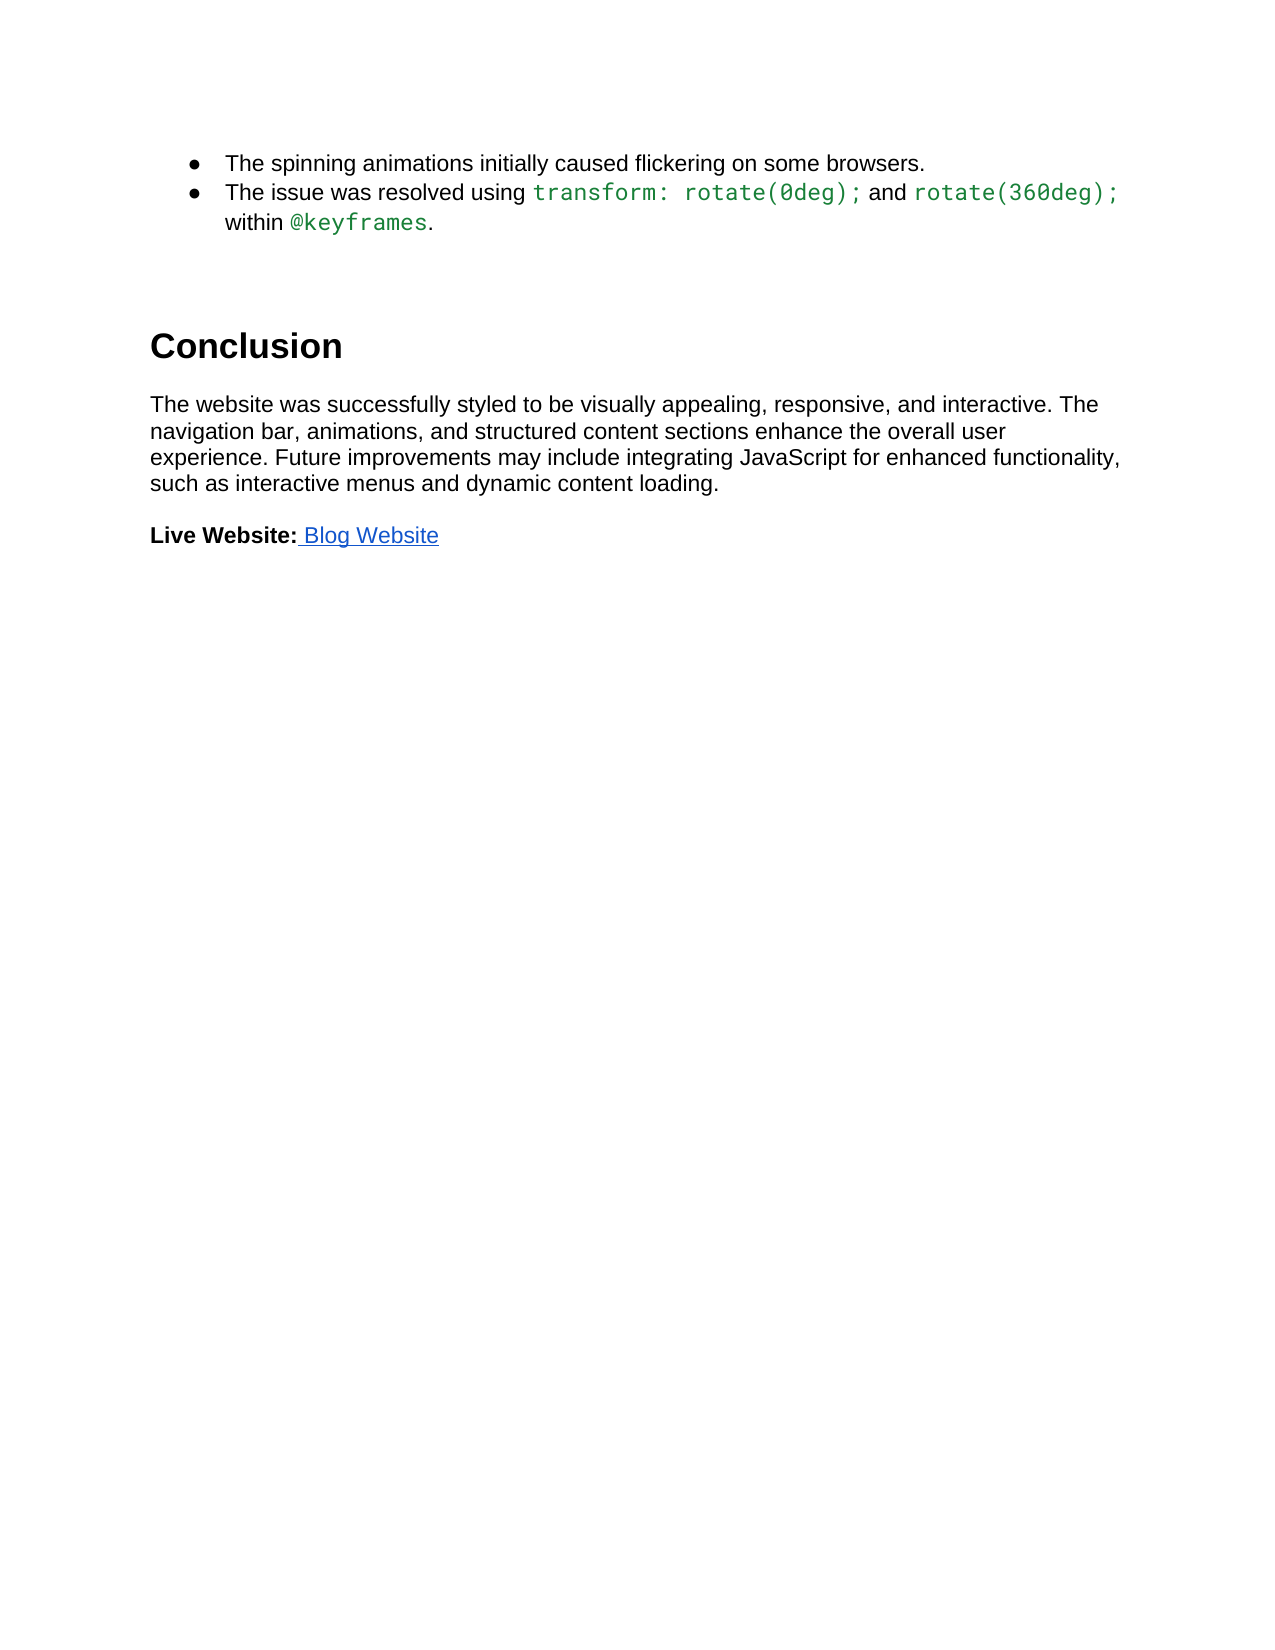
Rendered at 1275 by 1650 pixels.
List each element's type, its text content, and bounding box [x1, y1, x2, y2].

list The issue was resolved using transform: rotate(0deg); and rotate(360deg); within @keyframes. [187, 176, 1125, 237]
list The spinning animations initially caused flickering on some browsers. [187, 150, 1125, 176]
subtitle Conclusion [150, 326, 1125, 366]
text The website was successfully styled to be visually appealing, responsive, and interactive. The navigation bar, animations, and structured content sections enhance the overall user experience. Future improvements may include integrating JavaScript for enhanced functionality, such as interactive menus and dynamic content loading. [150, 391, 1125, 497]
text Live Website: Blog Website [150, 522, 1125, 548]
